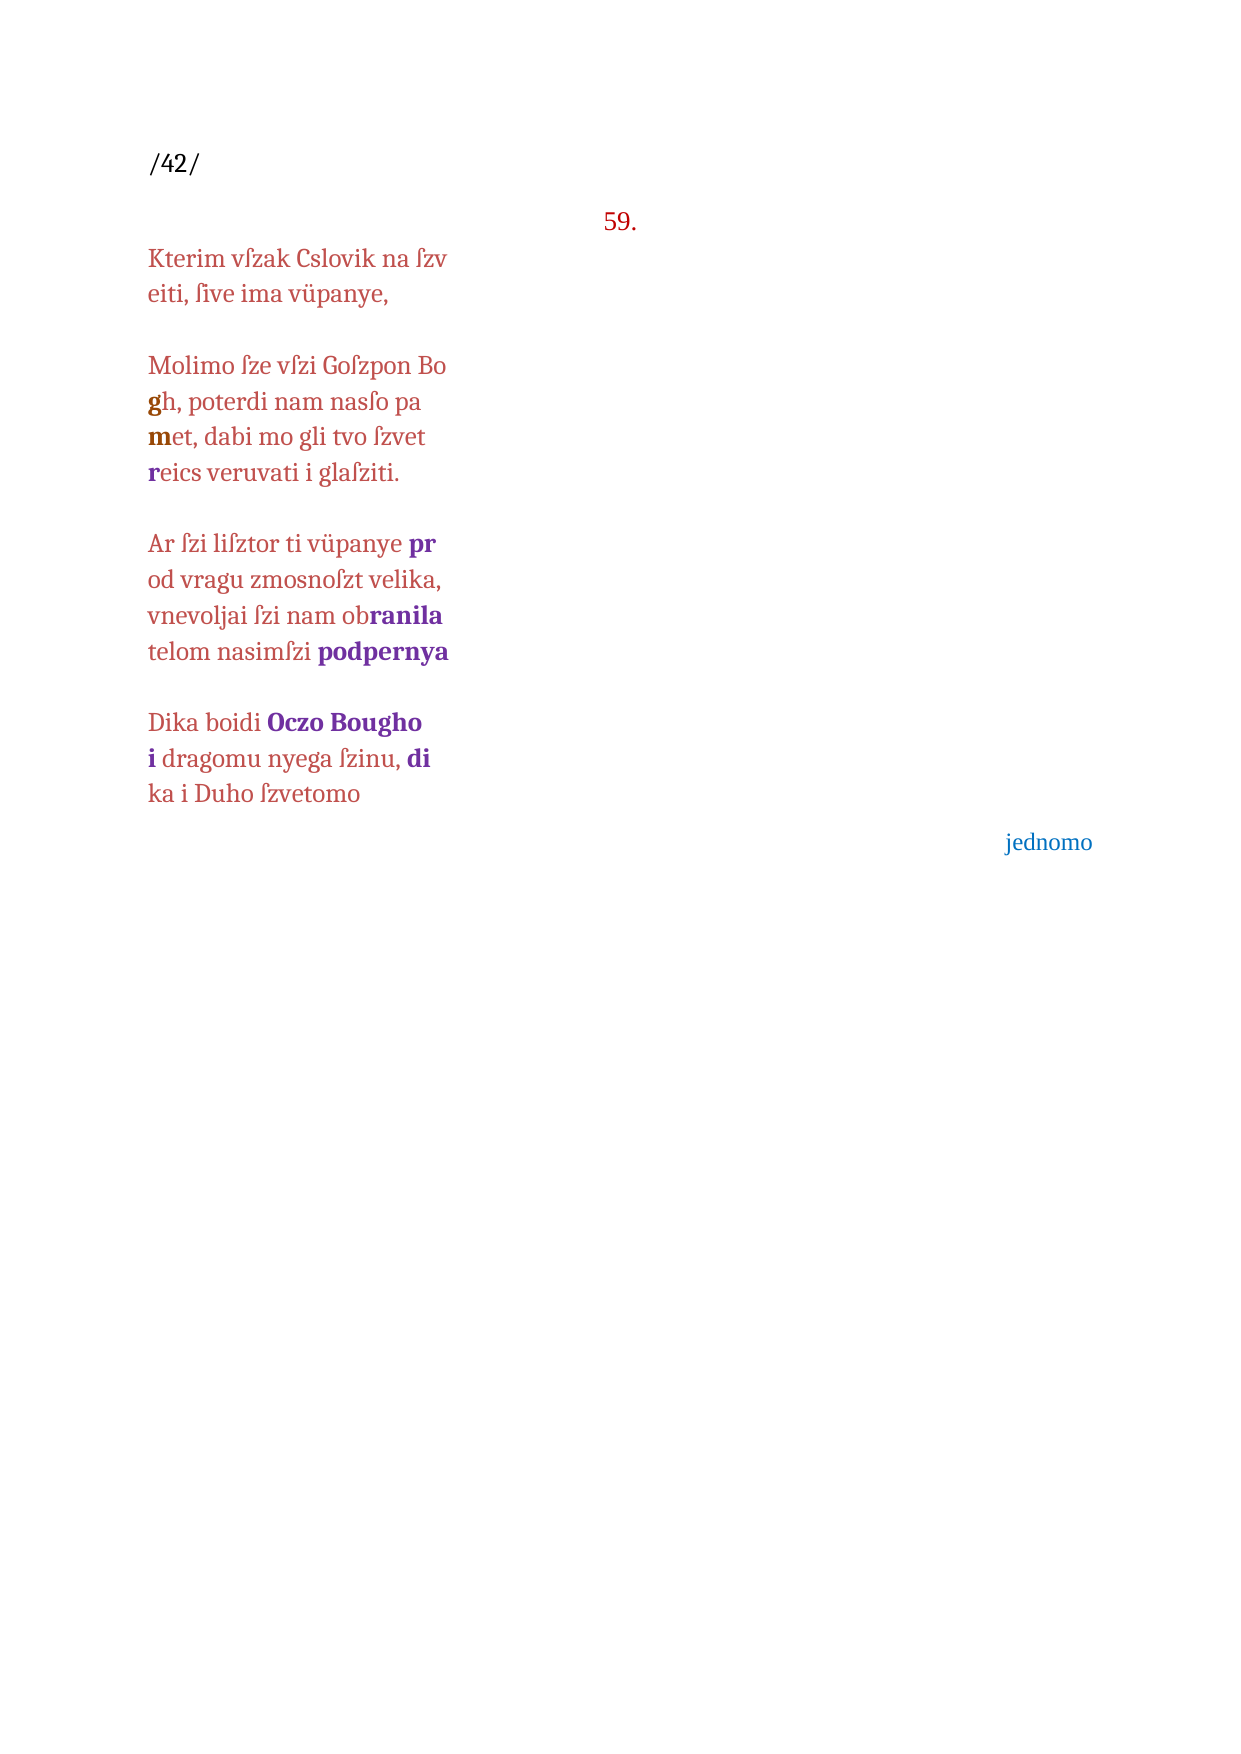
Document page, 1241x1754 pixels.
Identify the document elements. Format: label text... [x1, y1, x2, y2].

text Dika boidi Oczo Bougho i dragomu nyega ſzinu, di ka i Duho ſzvetomo [148, 707, 1093, 810]
text /42/ [148, 148, 1093, 179]
text jednomo [148, 827, 1093, 856]
text Kterim vſzak Cslovik na ſzv eiti, ſive ima vüpanye, [148, 243, 1093, 309]
text Ar ſzi liſztor ti vüpanye pr od vragu zmosnoſzt velika, vnevoljai ſzi nam obranila telom nasimſzi podpernya [148, 528, 1093, 667]
text 59. [148, 205, 1093, 236]
text Molimo ſze vſzi Goſzpon Bo gh, poterdi nam nasſo pa met, dabi mo gli tvo ſzvet reics veruvati i glaſziti. [148, 350, 1093, 488]
